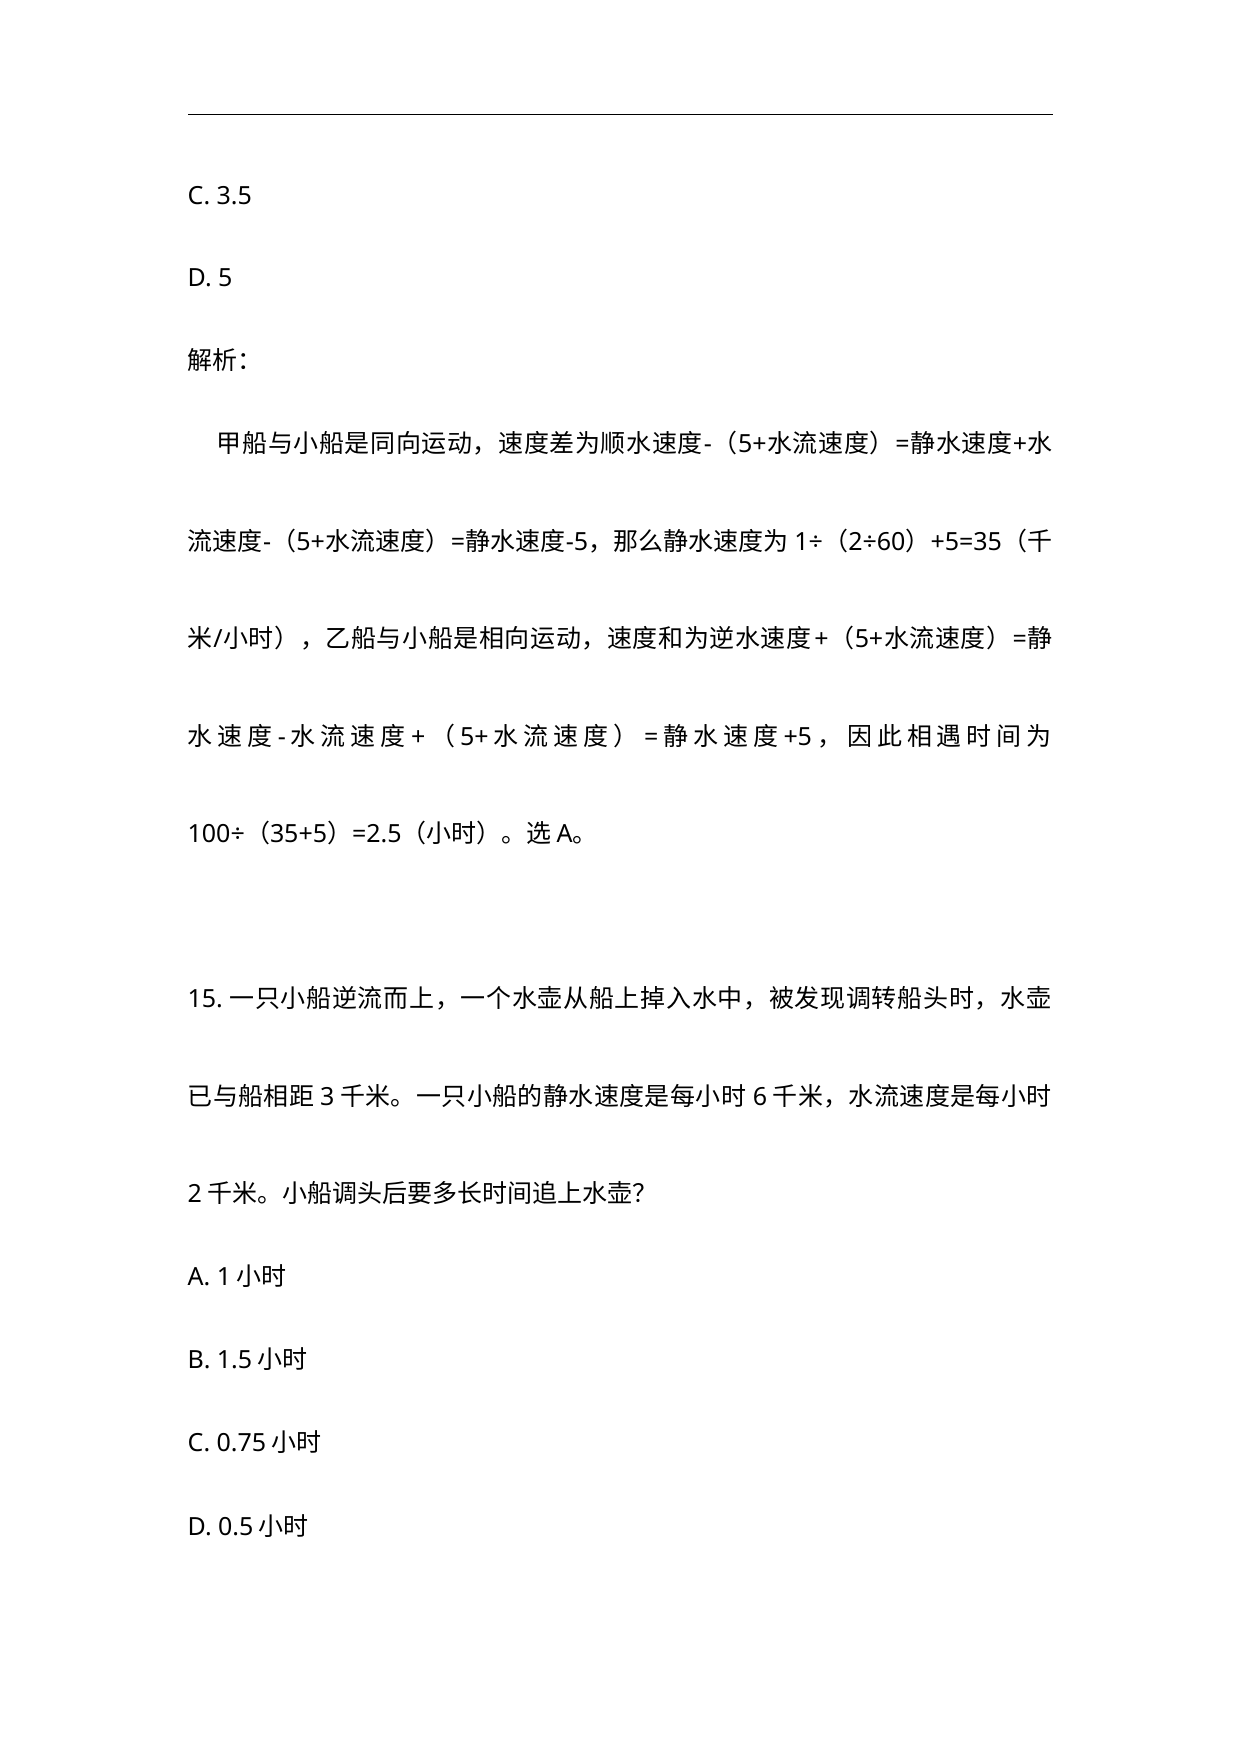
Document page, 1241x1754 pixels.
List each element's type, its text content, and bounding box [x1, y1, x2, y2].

text D. 0.5小时 [187, 1492, 1053, 1557]
text C. 0.75小时 [187, 1408, 1053, 1473]
text 解析： [187, 326, 1053, 391]
text 甲船与小船是同向运动，速度差为顺水速度-（5+水流速度）=静水速度+水流速度-（5+水流速度）=静水速度-5，那么静水速度为1÷（2÷60）+5=35（千米/小时），乙船与小船是相向运动，速度和为逆水速度+（5+水流速度）=静水速度-水流速度+（5+水流速度）=静水速度+5，因此相遇时间为100÷（35+5）=2.5（小时）。选A。 [187, 409, 1053, 864]
text C. 3.5 [187, 162, 1053, 227]
text D. 5 [187, 244, 1053, 309]
text B. 1.5小时 [187, 1325, 1053, 1390]
text A. 1小时 [187, 1242, 1053, 1307]
list 一只小船逆流而上，一个水壶从船上掉入水中，被发现调转船头时，水壶已与船相距3千米。一只小船的静水速度是每小时6千米，水流速度是每小时2千米。小船调头后要多长时间追上水壶？ [187, 964, 1053, 1224]
